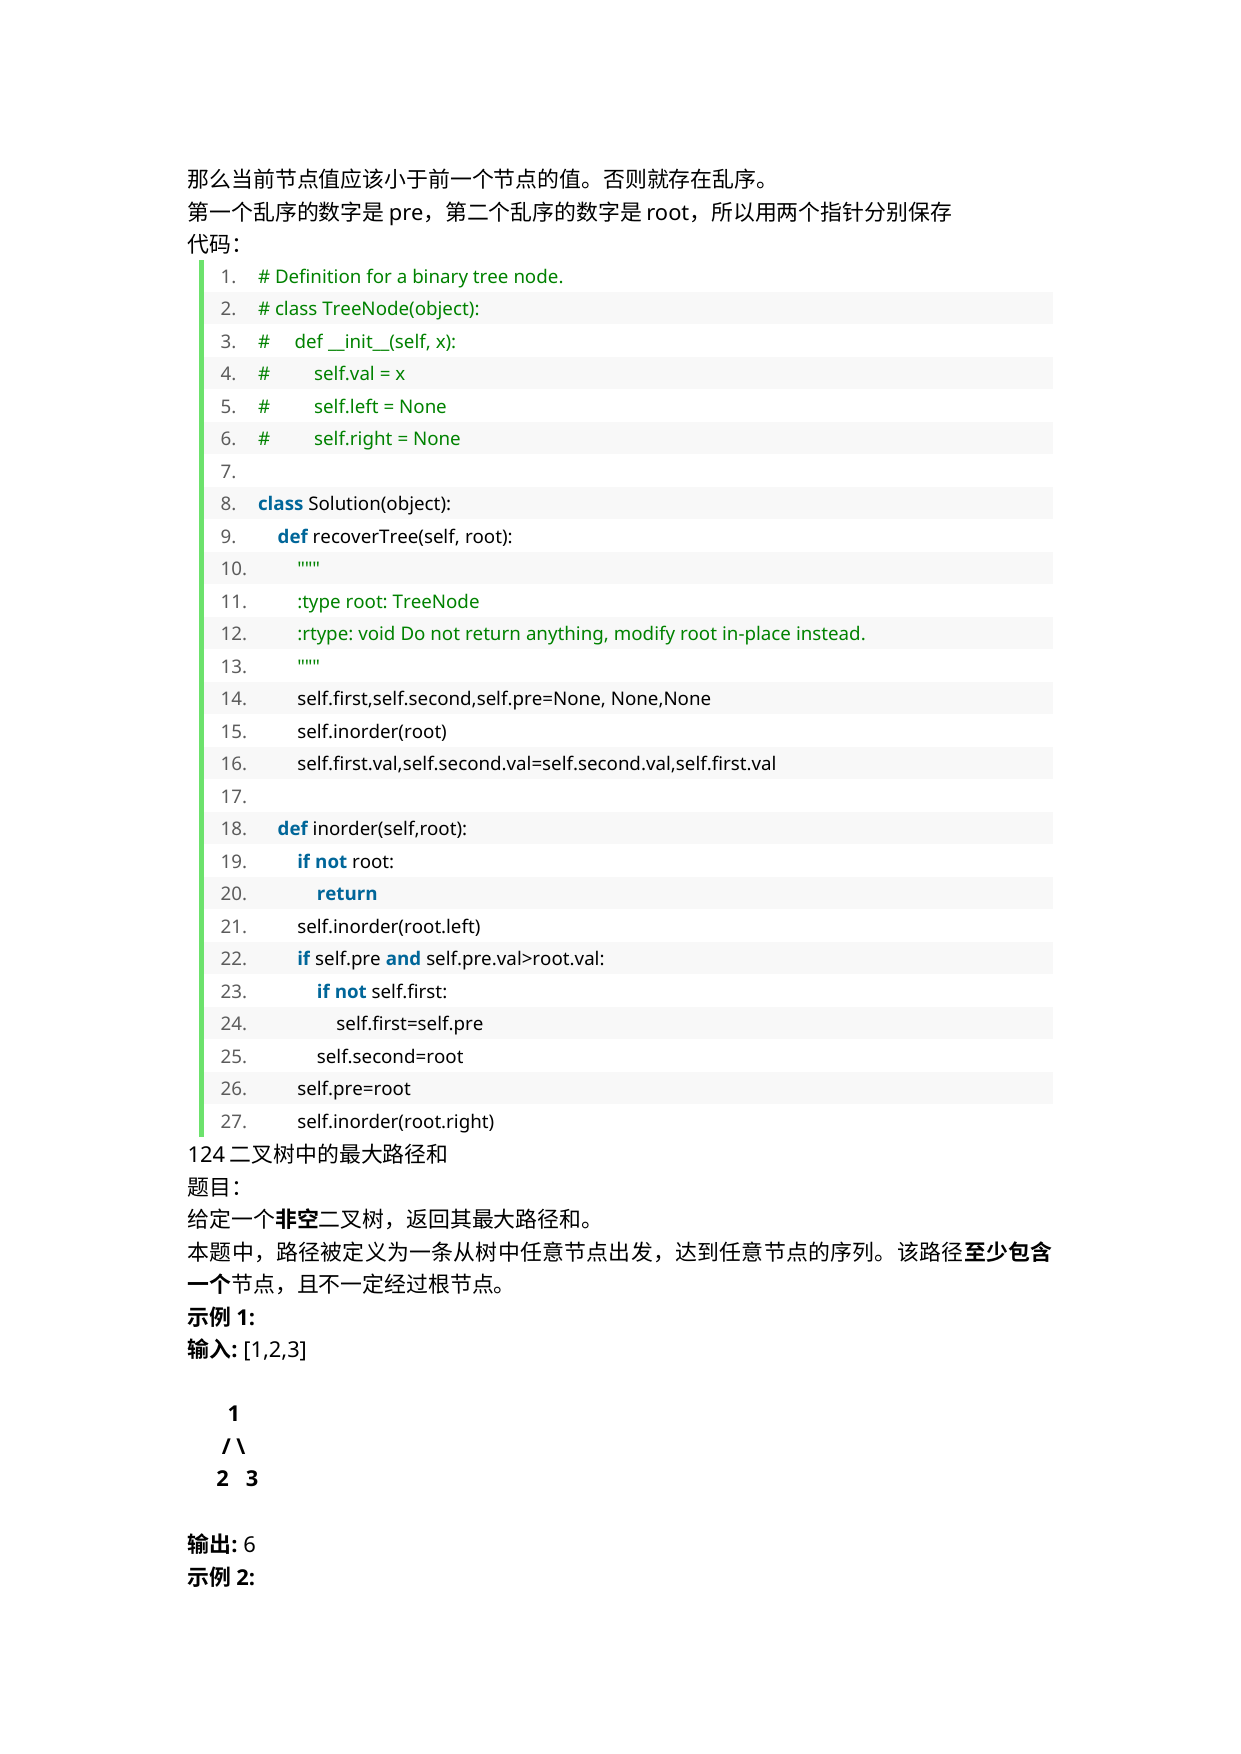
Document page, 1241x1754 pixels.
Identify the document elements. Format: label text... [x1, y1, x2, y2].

list self.inorder(root.right) [204, 1104, 1053, 1137]
list """ [204, 649, 1053, 682]
list if self.pre and self.pre.val>root.val: [204, 942, 1053, 974]
text 给定一个非空二叉树，返回其最大路径和。 [187, 1202, 1053, 1234]
list # def __init__(self, x): [204, 324, 1053, 357]
list # Definition for a binary tree node. [199, 259, 1053, 292]
list def inorder(self,root): [204, 812, 1053, 844]
list class Solution(object): [204, 487, 1053, 519]
list self.pre=root [204, 1072, 1053, 1104]
list """ [204, 552, 1053, 584]
text 第一个乱序的数字是pre，第二个乱序的数字是root，所以用两个指针分别保存 [187, 194, 1053, 227]
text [187, 162, 1053, 194]
list # self.left = None [204, 389, 1053, 422]
list if not root: [204, 844, 1053, 877]
list # self.right = None [204, 422, 1053, 454]
text 124二叉树中的最大路径和 [187, 1137, 1053, 1169]
list :rtype: void Do not return anything, modify root in-place instead. [204, 617, 1053, 649]
text 题目： [187, 1169, 1053, 1202]
text 输出: 6 [187, 1527, 1053, 1559]
text 示例 1: [187, 1299, 1053, 1332]
text 1 [187, 1397, 1053, 1429]
text 代码： [187, 227, 1053, 259]
list return [204, 877, 1053, 909]
list self.first=self.pre [204, 1007, 1053, 1039]
list self.first,self.second,self.pre=None, None,None [204, 682, 1053, 714]
text 示例 2: [187, 1559, 1053, 1592]
list if not self.first: [204, 974, 1053, 1007]
text 本题中，路径被定义为一条从树中任意节点出发，达到任意节点的序列。该路径至少包含一个节点，且不一定经过根节点。 [187, 1234, 1053, 1299]
list :type root: TreeNode [204, 584, 1053, 617]
text 2 3 [187, 1462, 1053, 1494]
list self.inorder(root) [204, 714, 1053, 747]
list # self.val = x [204, 357, 1053, 389]
text 输入: [1,2,3] [187, 1332, 1053, 1364]
list def recoverTree(self, root): [204, 519, 1053, 552]
list self.first.val,self.second.val=self.second.val,self.first.val [204, 747, 1053, 779]
list self.inorder(root.left) [204, 909, 1053, 942]
text / \ [187, 1429, 1053, 1462]
list # class TreeNode(object): [204, 292, 1053, 324]
list self.second=root [204, 1039, 1053, 1072]
